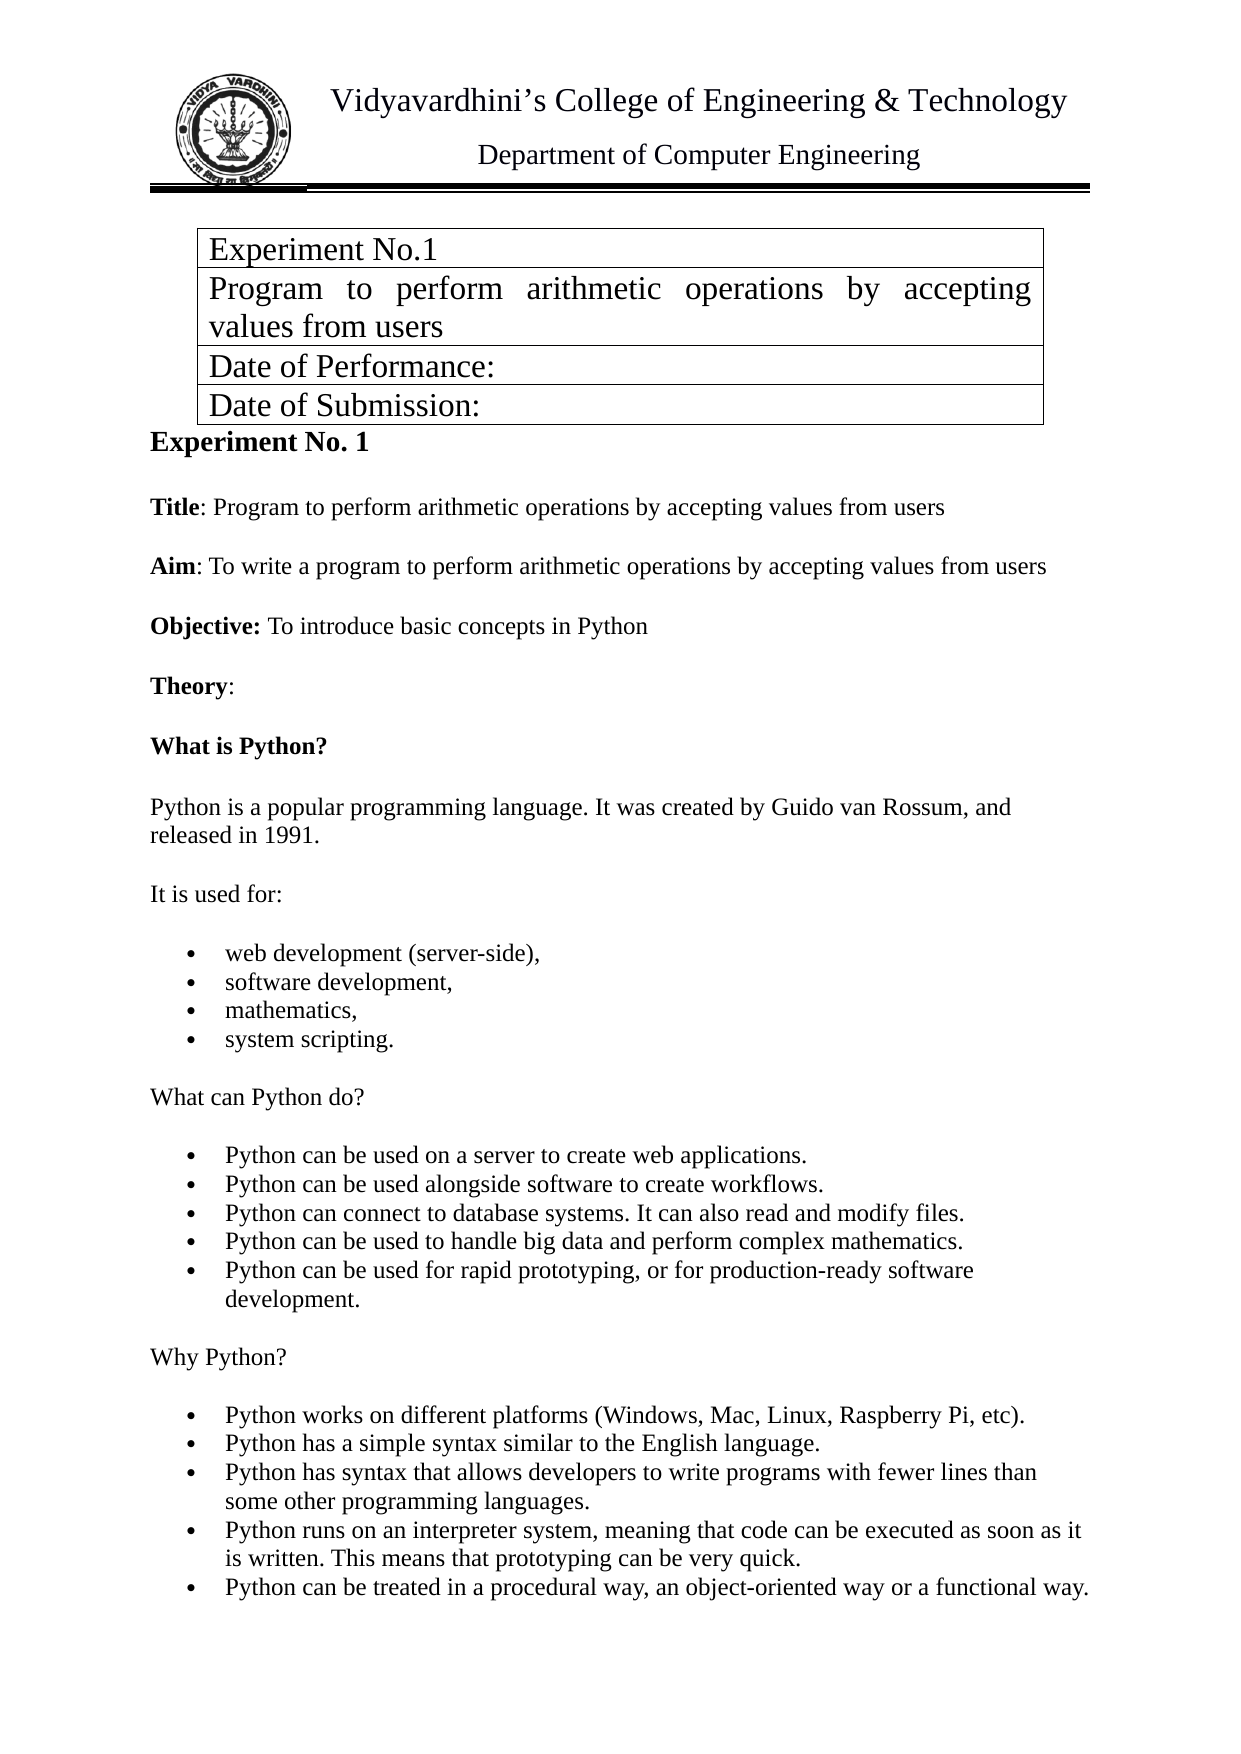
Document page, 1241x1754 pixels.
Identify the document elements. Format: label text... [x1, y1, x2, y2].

table_cell Date of Submission: [198, 385, 1043, 423]
list Python can be treated in a procedural way, an object-oriented way or a functional way. [187, 1572, 1090, 1601]
list mathematics, [187, 996, 1090, 1024]
list web development (server-side), [187, 938, 1090, 967]
table_header Experiment No.1 [198, 229, 1043, 267]
list Python has syntax that allows developers to write programs with fewer lines than some other programming languages. [187, 1457, 1090, 1515]
list Python has a simple syntax similar to the English language. [187, 1428, 1090, 1457]
subtitle What can Python do? [150, 1082, 1090, 1111]
table_cell Date of Performance: [198, 346, 1043, 384]
subtitle What is Python? [150, 731, 1090, 759]
list Python works on different platforms (Windows, Mac, Linux, Raspberry Pi, etc). [187, 1400, 1090, 1428]
text Title: Program to perform arithmetic operations by accepting values from users [150, 492, 1090, 520]
text Python is a popular programming language. It was created by Guido van Rossum, and released in 1991. [150, 792, 1090, 849]
list Python can be used for rapid prototyping, or for production-ready software development. [187, 1255, 1090, 1313]
text Experiment No. 1 [150, 267, 1090, 458]
list system scripting. [187, 1024, 1090, 1053]
table_cell Program to perform arithmetic operations by accepting values from users [198, 268, 1043, 345]
list Python runs on an interpreter system, meaning that code can be executed as soon as it is written. This means that prototyping can be very quick. [187, 1515, 1090, 1572]
list Python can be used alongside software to create workflows. [187, 1169, 1090, 1198]
list software development, [187, 967, 1090, 996]
picture [173, 73, 292, 183]
list Python can connect to database systems. It can also read and modify files. [187, 1198, 1090, 1226]
text Objective: To introduce basic concepts in Python [150, 611, 1090, 640]
text Aim: To write a program to perform arithmetic operations by accepting values from users [150, 551, 1090, 580]
list Python can be used on a server to create web applications. [187, 1140, 1090, 1169]
list Python can be used to handle big data and perform complex mathematics. [187, 1226, 1090, 1255]
subtitle Why Python? [150, 1342, 1090, 1371]
text Theory: [150, 671, 1090, 700]
text It is used for: [150, 879, 1090, 908]
